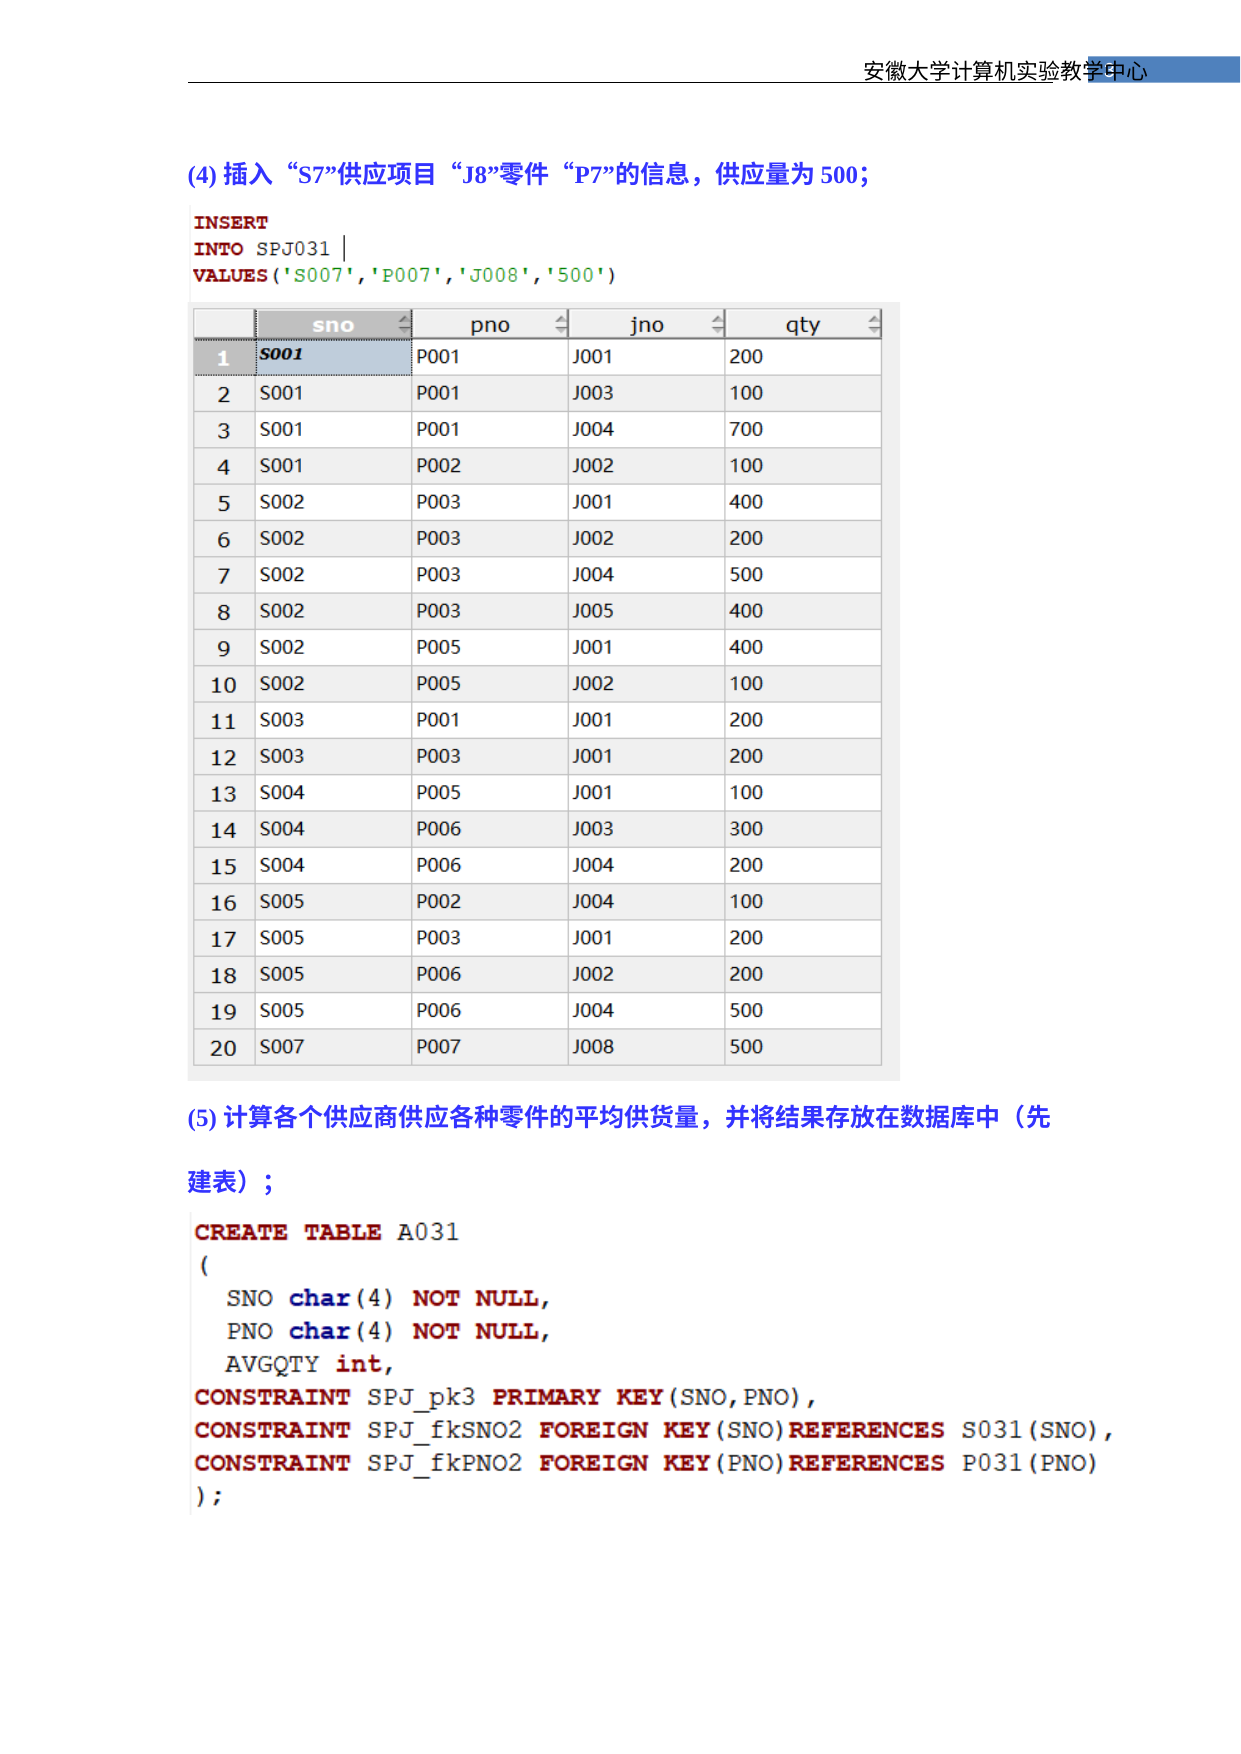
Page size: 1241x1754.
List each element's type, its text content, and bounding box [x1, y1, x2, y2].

text (5) 计算各个供应商供应各种零件的平均供货量，并将结果存放在数据库中（先建表）； [187, 1083, 1053, 1212]
picture [187, 1212, 1160, 1515]
text (4) 插入“S7”供应项目“J8”零件“P7”的信息，供应量为 500； [187, 140, 1053, 205]
picture [187, 205, 901, 1081]
